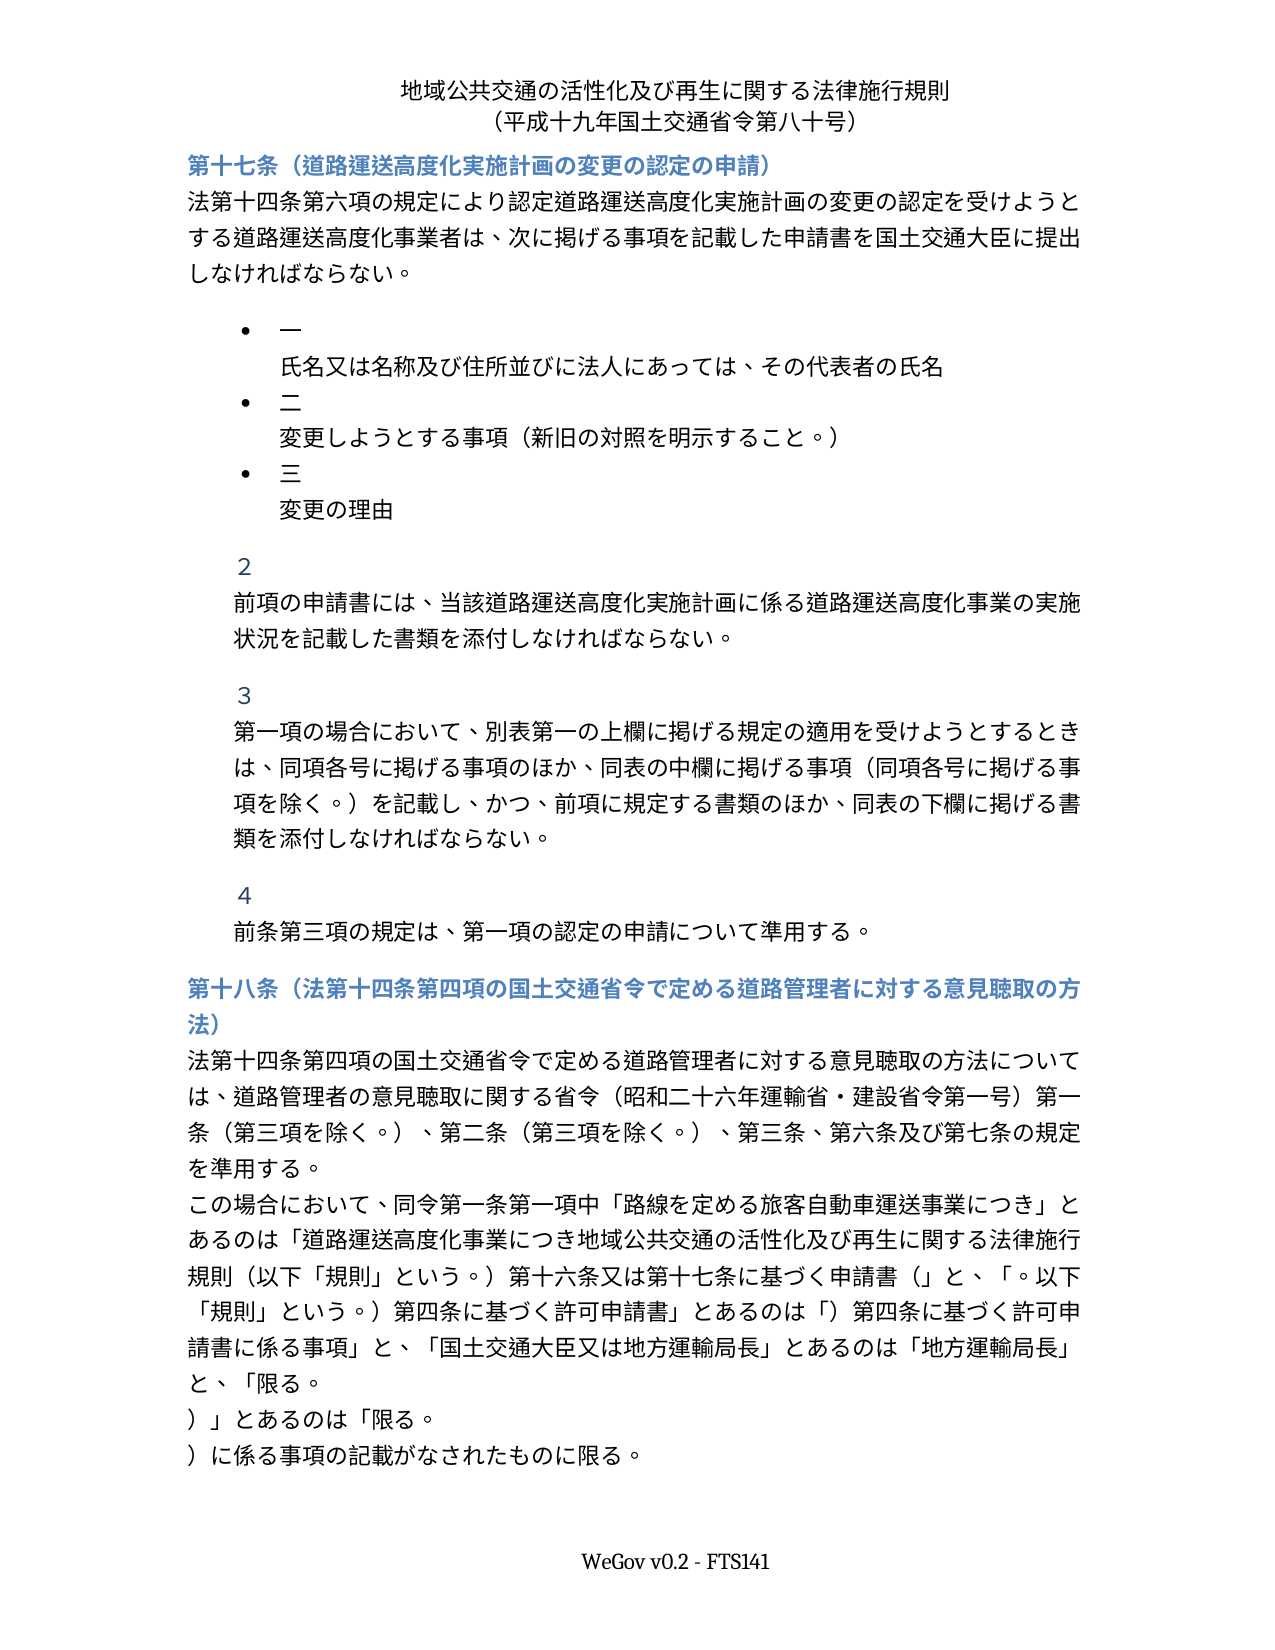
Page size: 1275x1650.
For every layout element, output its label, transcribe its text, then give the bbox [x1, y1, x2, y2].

text 第一項の場合において、別表第一の上欄に掲げる規定の適用を受けようとするときは、同項各号に掲げる事項のほか、同表の中欄に掲げる事項（同項各号に掲げる事項を除く。）を記載し、かつ、前項に規定する書類のほか、同表の下欄に掲げる書類を添付しなければならない。 [233, 716, 1087, 855]
list 三 変更の理由 [242, 458, 1087, 526]
text 法第十四条第六項の規定により認定道路運送高度化実施計画の変更の認定を受けようとする道路運送高度化事業者は、次に掲げる事項を記載した申請書を国土交通大臣に提出しなければならない。 [187, 186, 1087, 289]
text 前条第三項の規定は、第一項の認定の申請について準用する。 [233, 916, 1087, 947]
text 前項の申請書には、当該道路運送高度化実施計画に係る道路運送高度化事業の実施状況を記載した書類を添付しなければならない。 [233, 587, 1087, 654]
subtitle ４ [233, 880, 1087, 911]
subtitle 第十八条（法第十四条第四項の国土交通省令で定める道路管理者に対する意見聴取の方法） [187, 973, 1087, 1040]
list 二 変更しようとする事項（新旧の対照を明示すること。） [242, 386, 1087, 454]
list 一 氏名又は名称及び住所並びに法人にあっては、その代表者の氏名 [242, 314, 1087, 382]
subtitle ２ [233, 551, 1087, 582]
subtitle ３ [233, 680, 1087, 711]
subtitle 第十七条（道路運送高度化実施計画の変更の認定の申請） [187, 150, 1087, 181]
